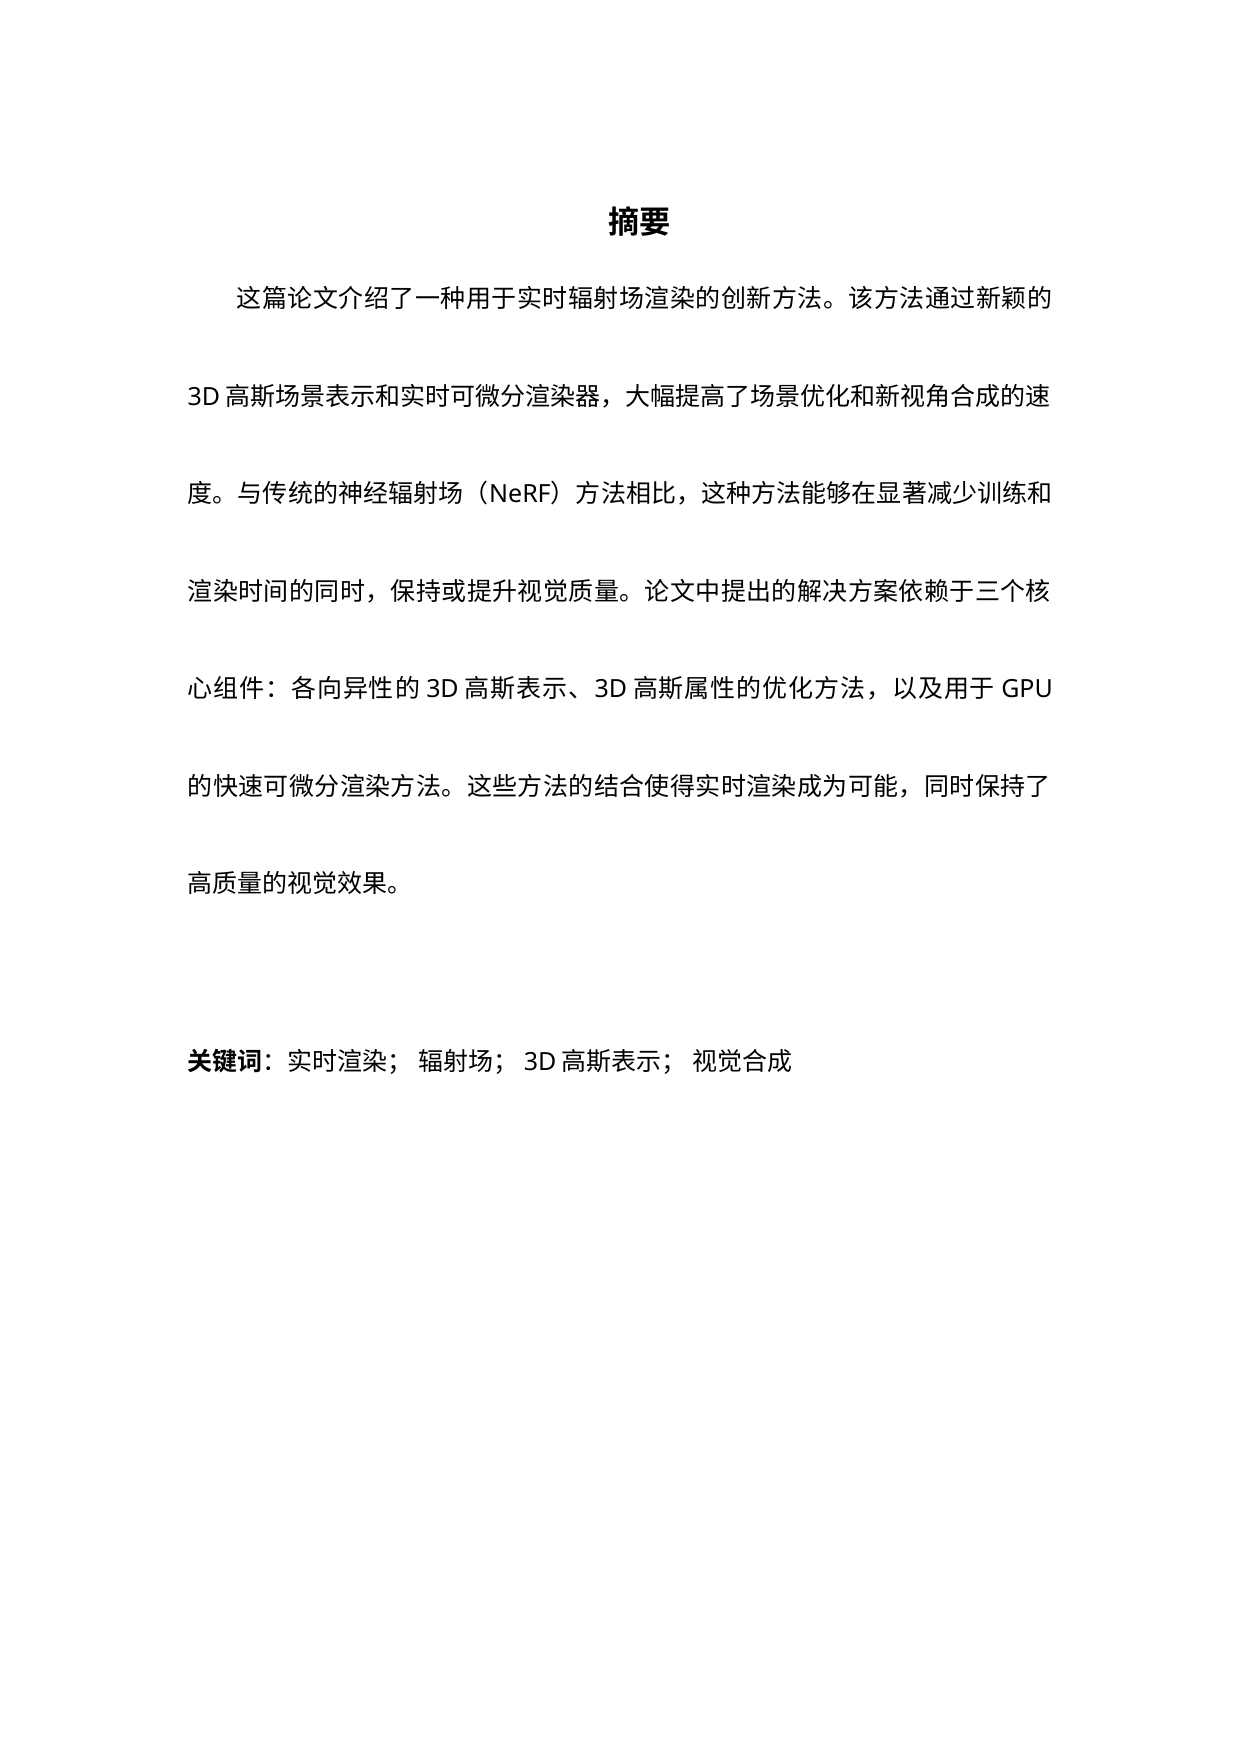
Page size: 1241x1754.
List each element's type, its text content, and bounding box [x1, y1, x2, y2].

title 摘要 [187, 187, 1053, 252]
text 这篇论文介绍了一种用于实时辐射场渲染的创新方法。该方法通过新颖的3D高斯场景表示和实时可微分渲染器，大幅提高了场景优化和新视角合成的速度。与传统的神经辐射场（NeRF）方法相比，这种方法能够在显著减少训练和渲染时间的同时，保持或提升视觉质量。论文中提出的解决方案依赖于三个核心组件：各向异性的3D高斯表示、3D高斯属性的优化方法，以及用于GPU的快速可微分渲染方法。这些方法的结合使得实时渲染成为可能，同时保持了高质量的视觉效果。 [187, 264, 1053, 914]
text 关键词：实时渲染； 辐射场； 3D高斯表示； 视觉合成 [187, 1027, 1053, 1092]
